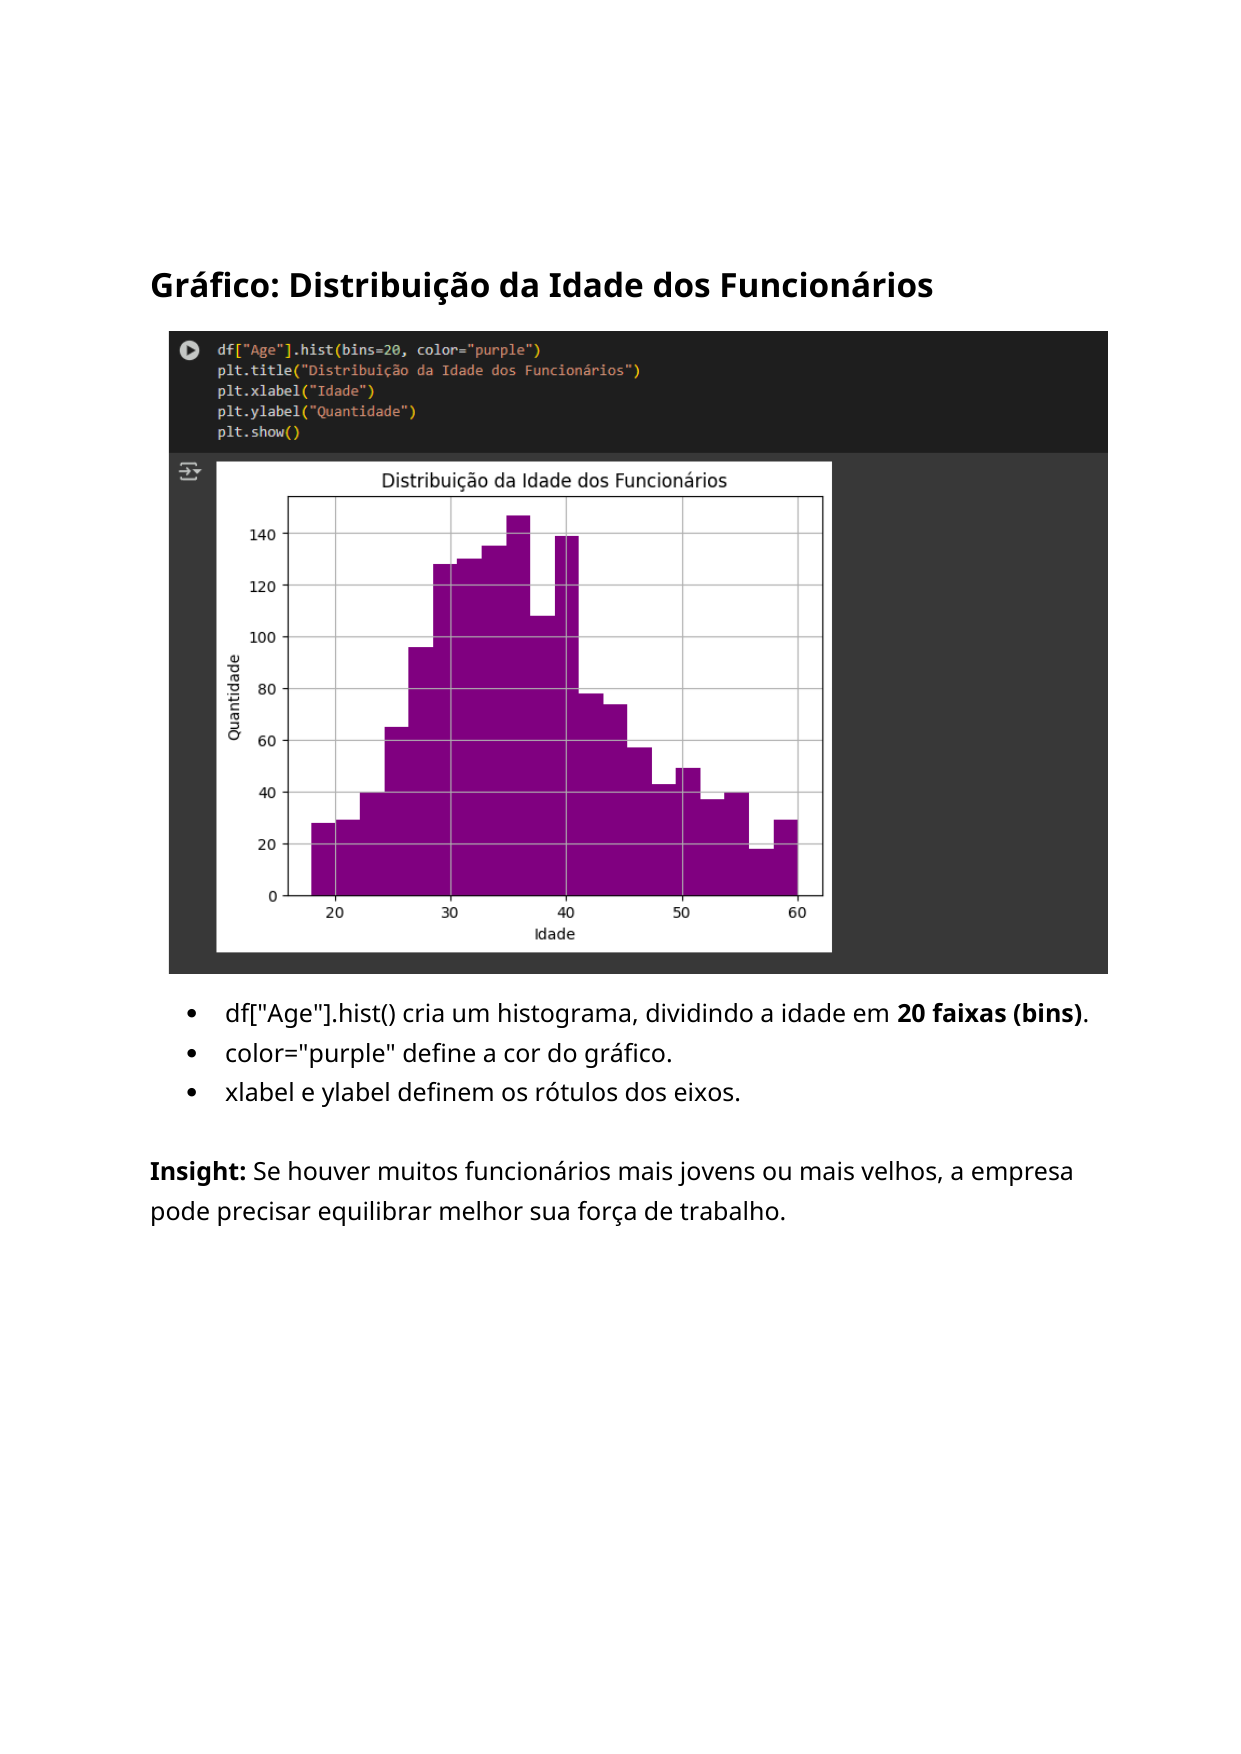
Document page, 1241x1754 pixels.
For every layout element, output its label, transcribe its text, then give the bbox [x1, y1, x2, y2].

text Insight: Se houver muitos funcionários mais jovens ou mais velhos, a empresa pode precisar equilibrar melhor sua força de trabalho. [150, 1154, 1090, 1227]
list color="purple" define a cor do gráfico. [187, 1035, 1090, 1069]
list xlabel e ylabel definem os rótulos dos eixos. [187, 1075, 1090, 1109]
list df["Age"].hist() cria um histograma, dividindo a idade em 20 faixas (bins). [187, 996, 1090, 1030]
text Gráfico: Distribuição da Idade dos Funcionários [150, 262, 1090, 308]
